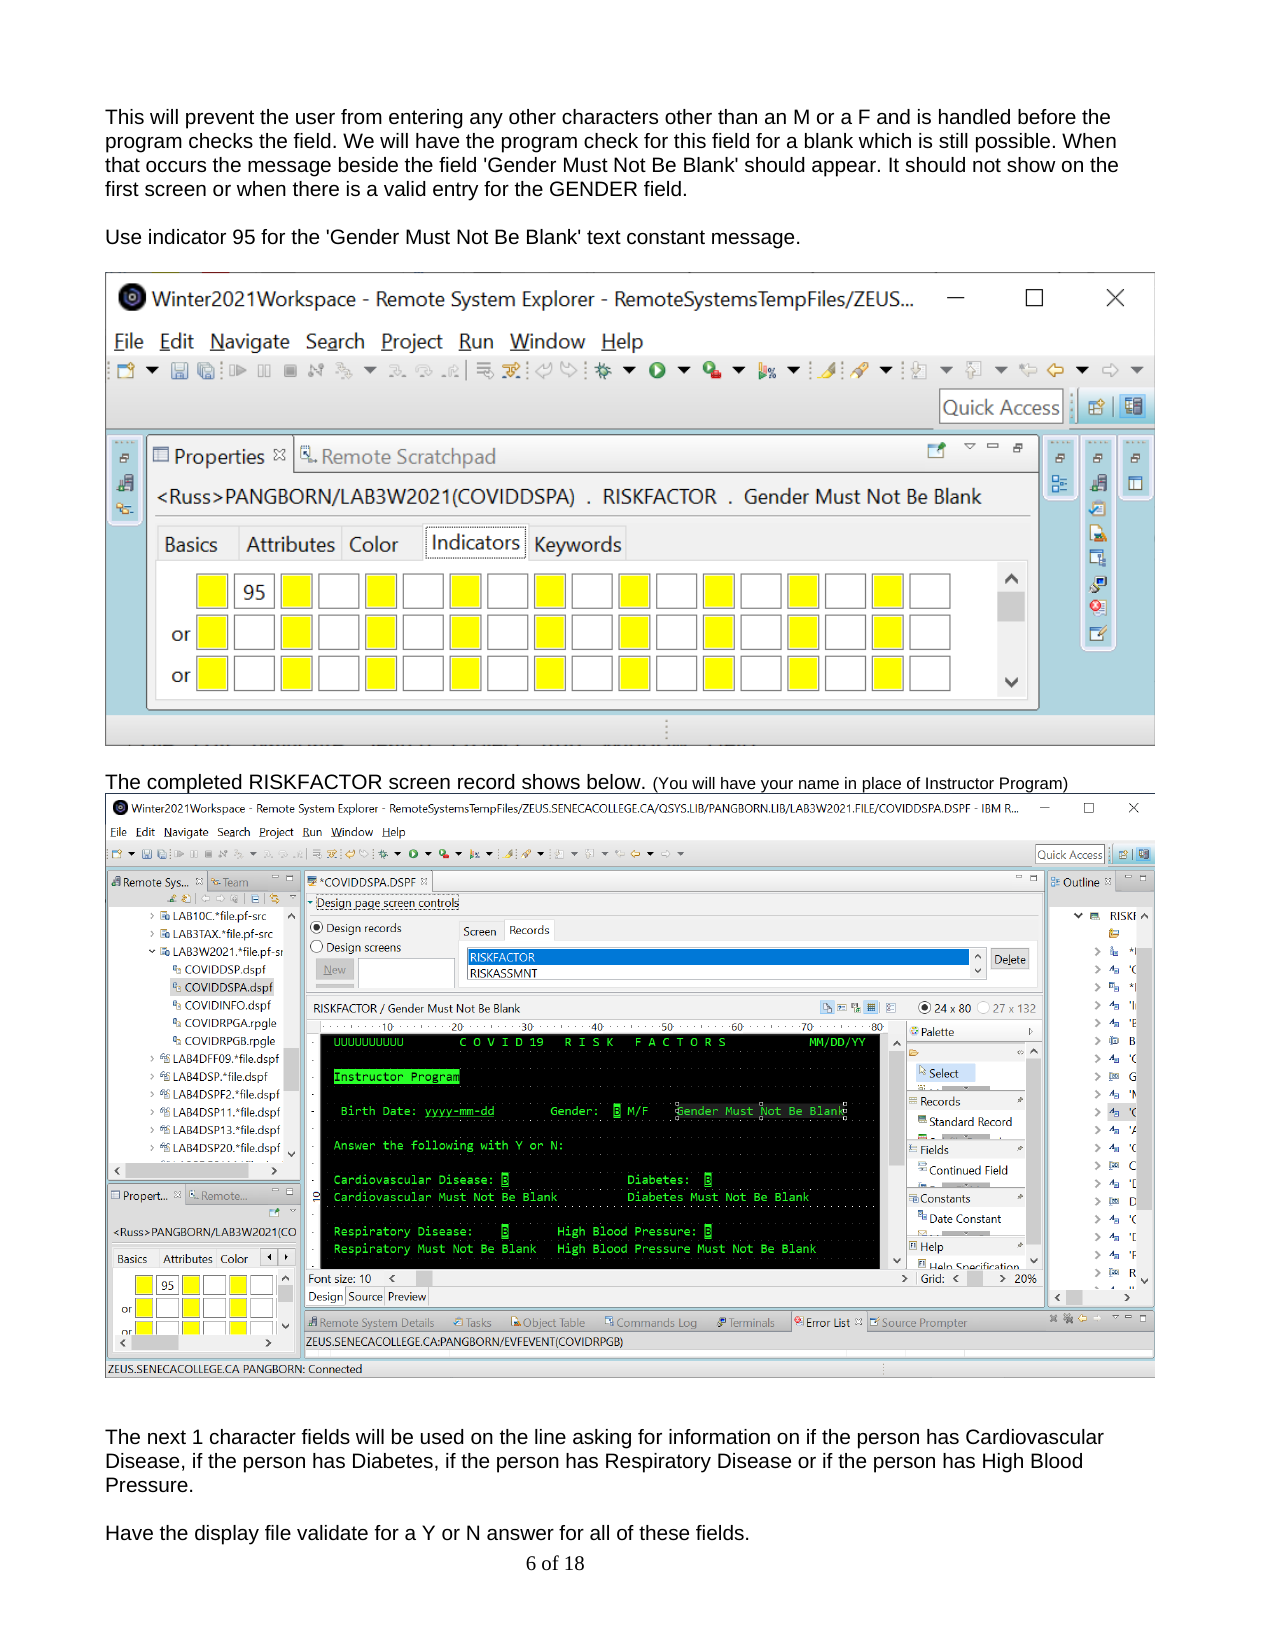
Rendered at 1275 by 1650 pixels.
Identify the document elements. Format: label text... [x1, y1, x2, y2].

picture [105, 272, 1155, 746]
text This will prevent the user from entering any other characters other than an M or a F and is handled before the program checks the field. We will have the program check for this field for a blank which is still possible. When that occurs the message beside the field 'Gender Must Not Be Blank' should appear. It should not show on the first screen or when there is a valid entry for the GENDER field. [105, 105, 1155, 201]
text Have the display file validate for a Y or N answer for all of these fields. [105, 1521, 1155, 1545]
text The next 1 character fields will be used on the line asking for information on if the person has Cardiovascular Disease, if the person has Diabetes, if the person has Respiratory Disease or if the person has High Blood Pressure. [105, 1425, 1155, 1497]
text The completed RISKFACTOR screen record shows below. (You will have your name in place of Instructor Program) [105, 770, 1155, 793]
text Use indicator 95 for the 'Gender Must Not Be Blank' text constant message. [105, 225, 1155, 249]
picture [105, 793, 1155, 1378]
